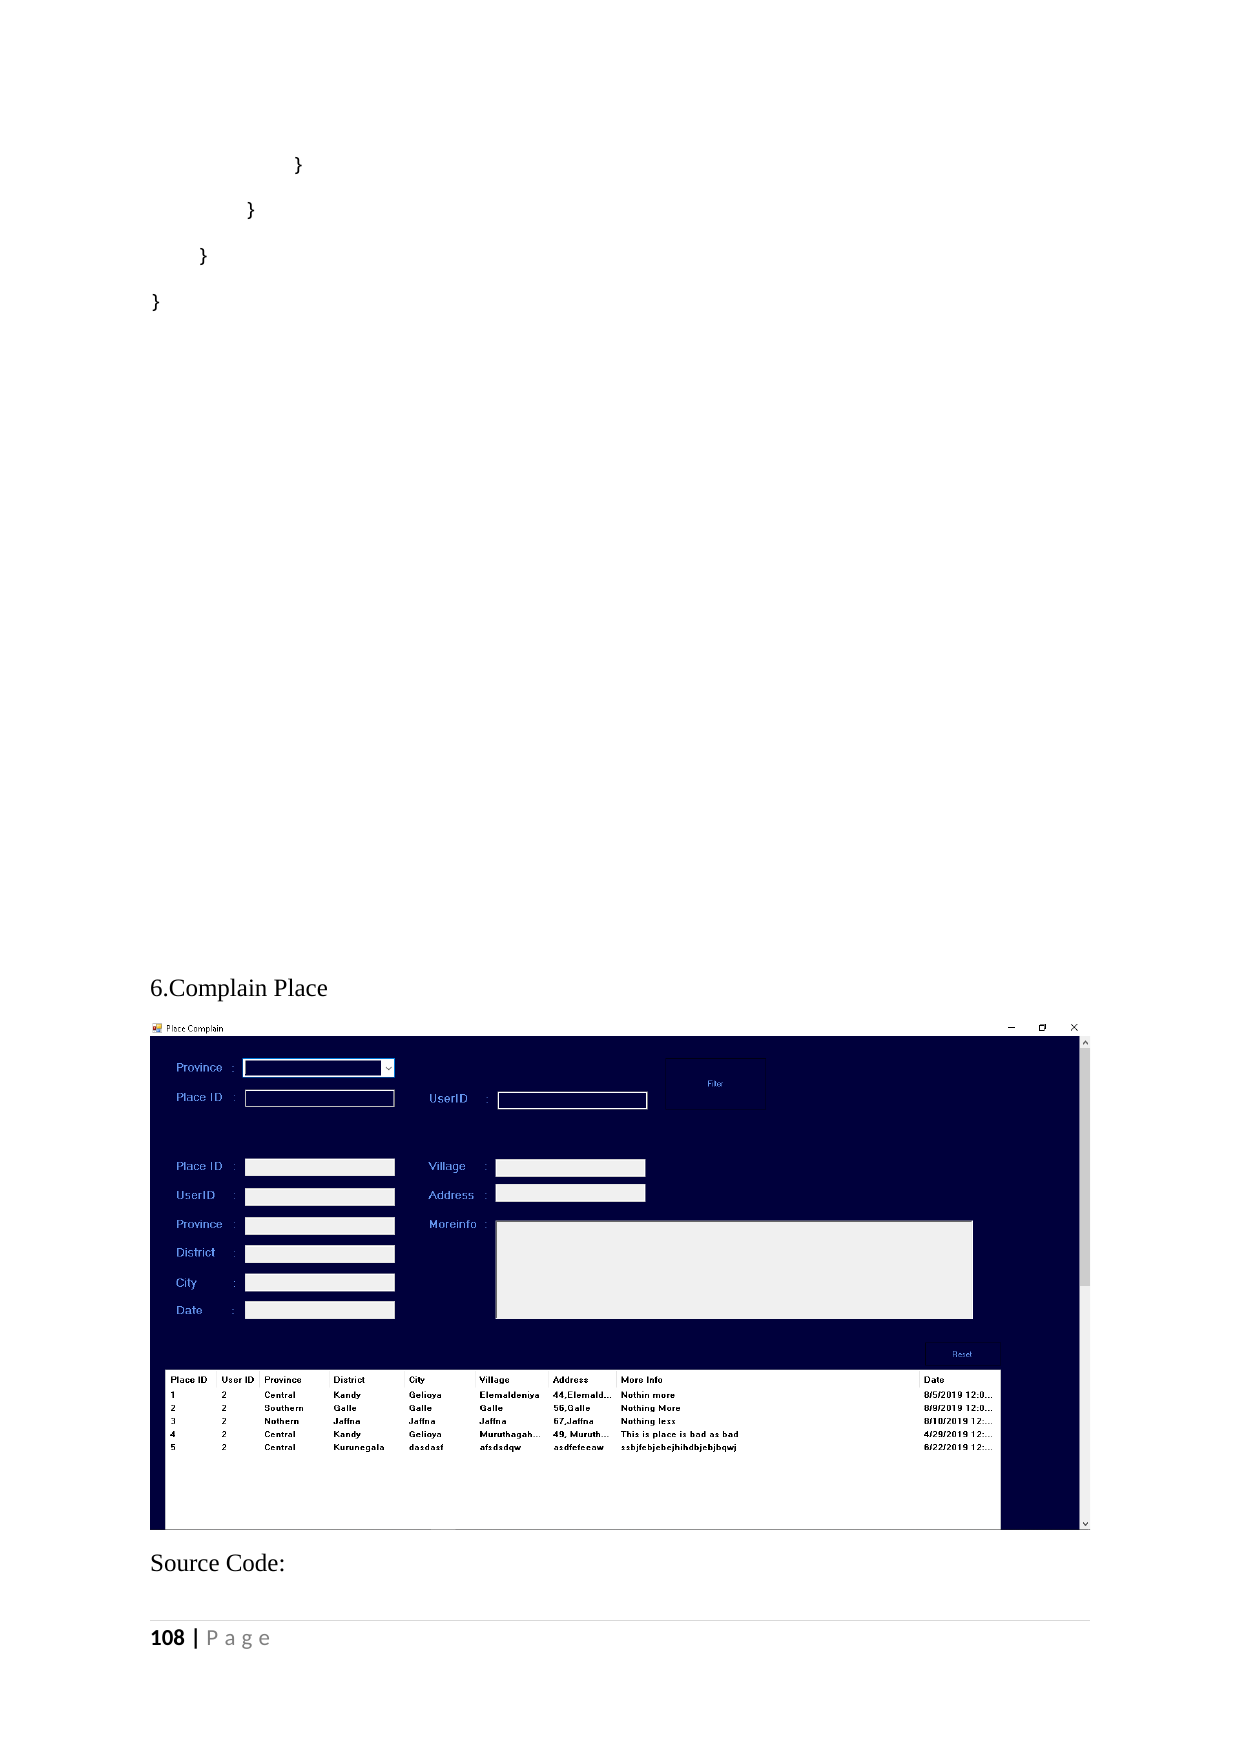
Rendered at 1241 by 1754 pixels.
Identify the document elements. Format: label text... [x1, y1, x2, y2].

text } [150, 150, 1090, 177]
text } [150, 287, 1090, 314]
picture [150, 1020, 1091, 1530]
text Source Code: [150, 1548, 1090, 1577]
text } [150, 196, 1090, 223]
text 6.Complain Place [150, 973, 1090, 1002]
text } [150, 241, 1090, 268]
